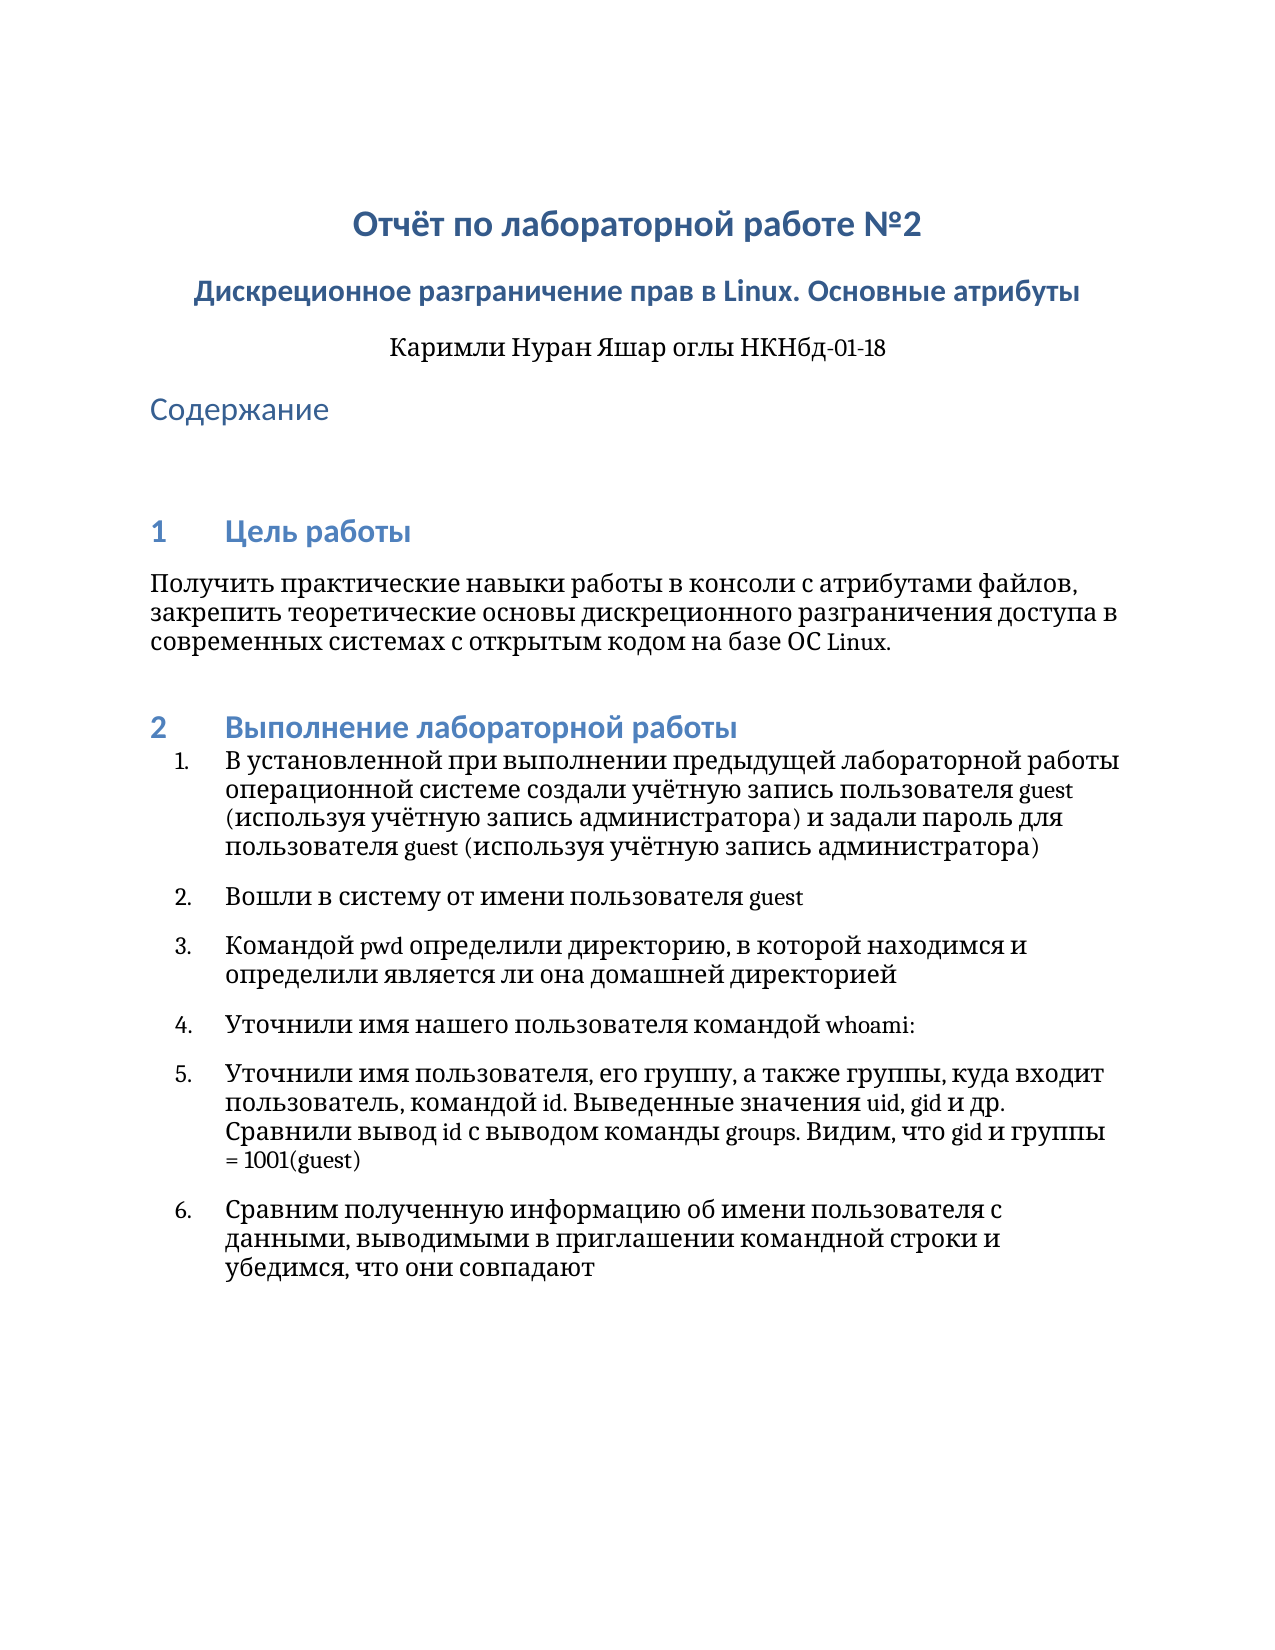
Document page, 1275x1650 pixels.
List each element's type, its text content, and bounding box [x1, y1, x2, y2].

text Каримли Нуран Яшар оглы НКНбд-01-18 [150, 334, 1125, 363]
list Уточнили имя нашего пользователя командой whoami: [175, 1011, 1125, 1039]
list В установленной при выполнении предыдущей лабораторной работы операционной системе создали учётную запись пользователя guest (используя учётную запись администратора) и задали пароль для пользователя guest (используя учётную запись администратора) [175, 747, 1125, 862]
subtitle 2 Выполнение лабораторной работы [150, 706, 1125, 747]
subtitle 1 Цель работы [150, 510, 1125, 551]
list Командой pwd определили директорию, в которой находимся и определили является ли она домашней директорией [175, 932, 1125, 990]
list Сравним полученную информацию об имени пользователя с данными, выводимыми в приглашении командной строки и убедимся, что они совпадают [175, 1196, 1125, 1282]
subtitle Дискреционное разграничение прав в Linux. Основные атрибуты [150, 271, 1125, 309]
list Уточнили имя пользователя, его группу, а также группы, куда входит пользователь, командой id. Выведенные значения uid, gid и др. Сравнили вывод id с выводом команды groups. Видим, что gid и группы = 1001(guest) [175, 1060, 1125, 1175]
list Вошли в систему от имени пользователя guest [175, 883, 1125, 911]
text Получить практические навыки работы в консоли с атрибутами файлов, закрепить теоретические основы дискреционного разграничения доступа в современных системах с открытым кодом на базе ОС Linux. [150, 570, 1125, 656]
title Отчёт по лабораторной работе №2 [150, 200, 1125, 246]
